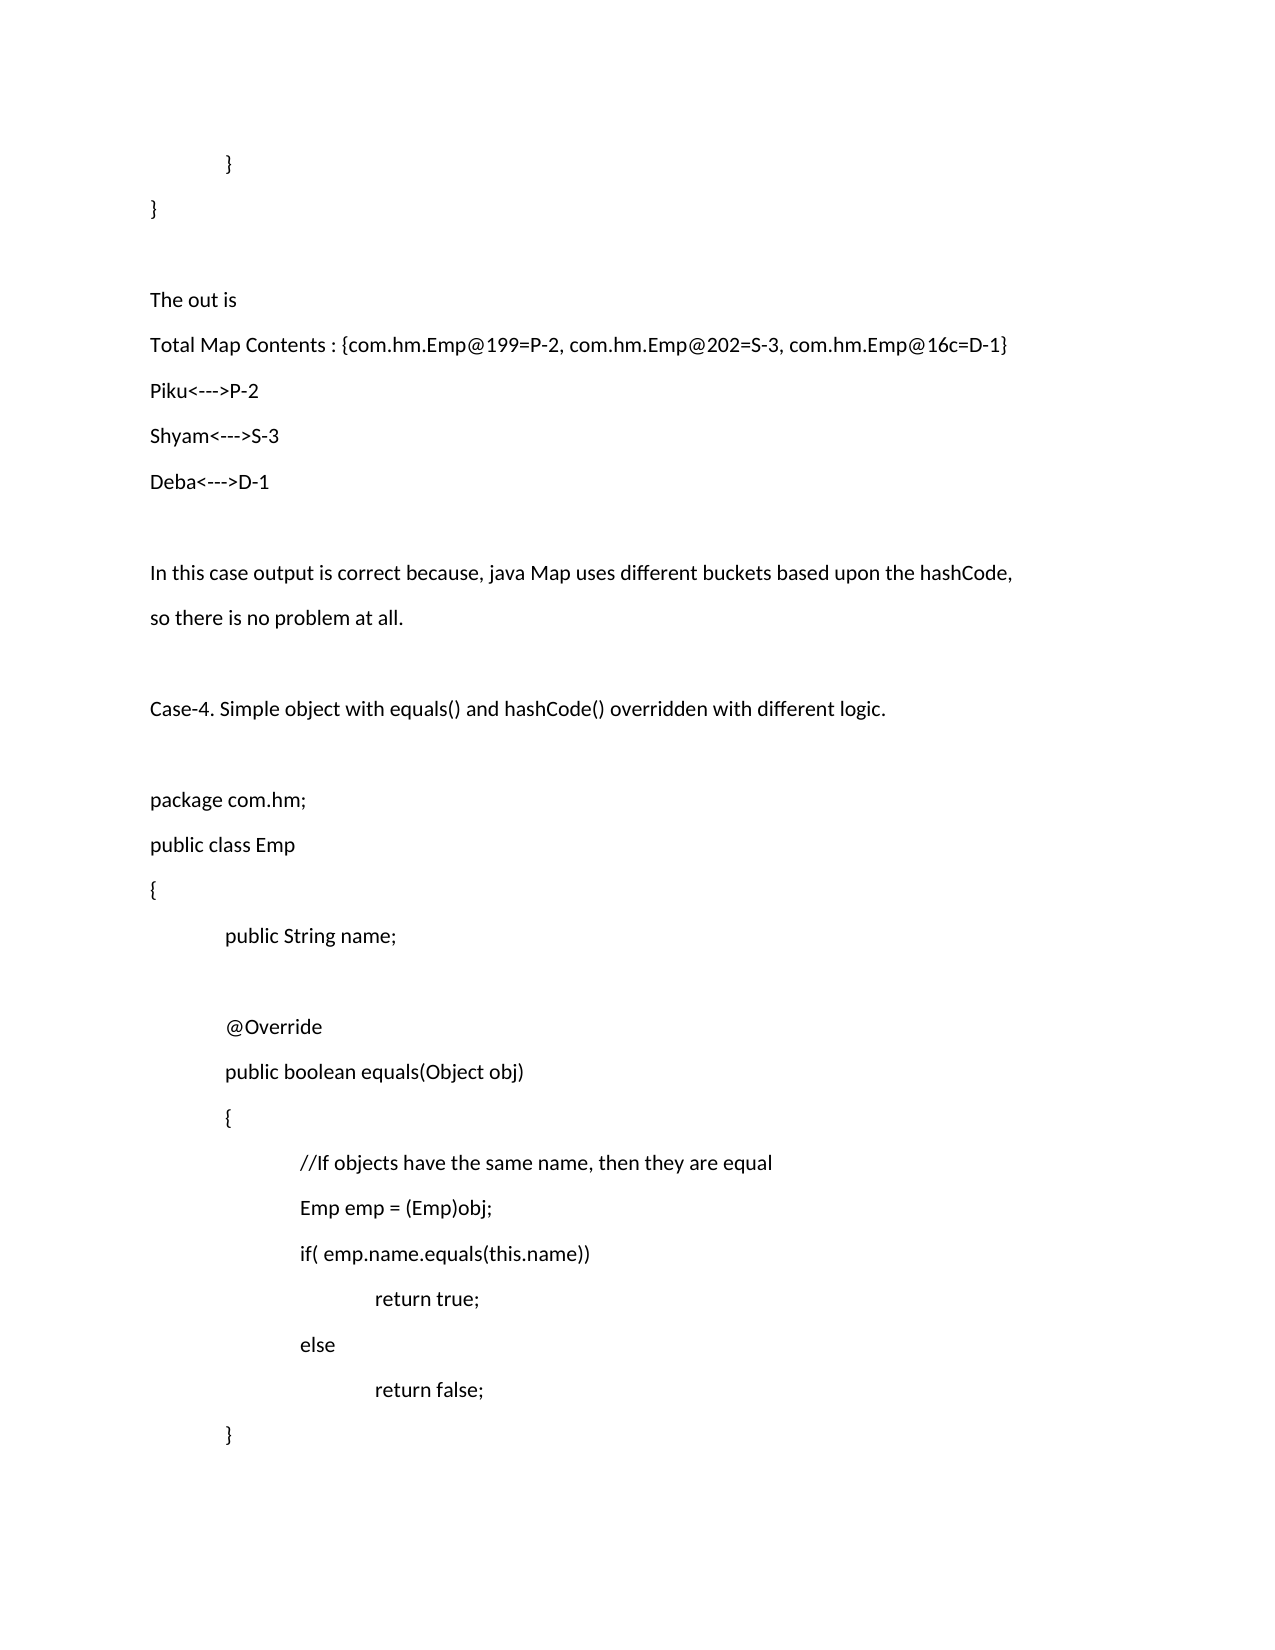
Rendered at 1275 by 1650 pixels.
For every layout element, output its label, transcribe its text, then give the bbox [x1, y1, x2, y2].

text if( emp.name.equals(this.name)) [150, 1240, 1125, 1267]
text Total Map Contents : {com.hm.Emp@199=P-2, com.hm.Emp@202=S-3, com.hm.Emp@16c=D-1} [150, 332, 1125, 358]
text Emp emp = (Emp)obj; [150, 1194, 1125, 1221]
text { [150, 1104, 1125, 1130]
text Deba<--->D-1 [150, 468, 1125, 494]
text @Override [150, 1013, 1125, 1039]
text else [150, 1331, 1125, 1357]
text return false; [150, 1376, 1125, 1403]
text package com.hm; [150, 786, 1125, 812]
text so there is no problem at all. [150, 604, 1125, 631]
text public class Emp [150, 831, 1125, 858]
text } [150, 1422, 1125, 1448]
text Piku<--->P-2 [150, 377, 1125, 404]
text { [150, 877, 1125, 903]
text //If objects have the same name, then they are equal [150, 1149, 1125, 1176]
text The out is [150, 286, 1125, 313]
text } [150, 150, 1125, 177]
text return true; [150, 1285, 1125, 1312]
text Shyam<--->S-3 [150, 422, 1125, 449]
text } [150, 195, 1125, 222]
text Case-4. Simple object with equals() and hashCode() overridden with different logic. [150, 695, 1125, 722]
text In this case output is correct because, java Map uses different buckets based upon the hashCode, [150, 559, 1125, 585]
text public boolean equals(Object obj) [150, 1058, 1125, 1085]
text public String name; [150, 922, 1125, 949]
